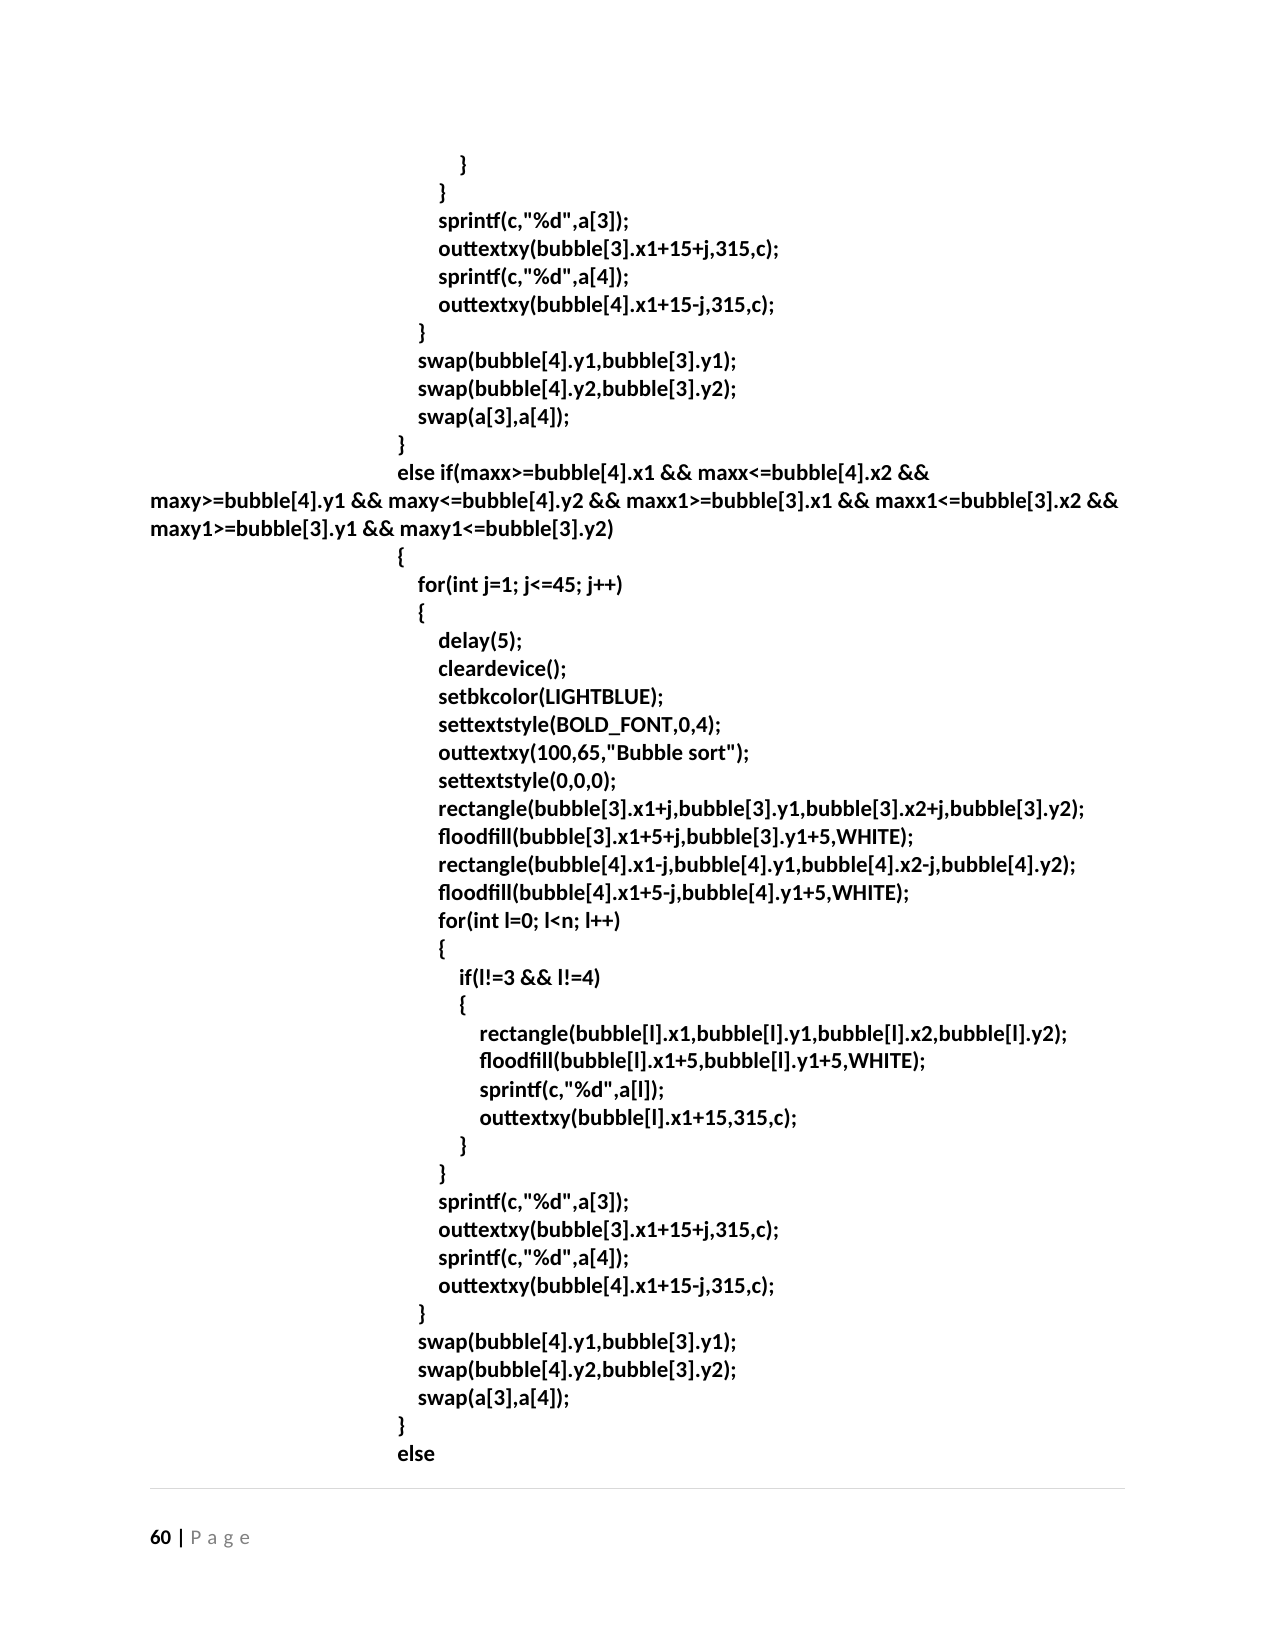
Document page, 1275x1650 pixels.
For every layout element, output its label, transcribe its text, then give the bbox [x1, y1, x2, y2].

text sprintf(c,"%d",a[l]); [150, 1075, 1125, 1103]
text if(l!=3 && l!=4) [150, 963, 1125, 991]
text else if(maxx>=bubble[4].x1 && maxx<=bubble[4].x2 && maxy>=bubble[4].y1 && maxy<=bubble[4].y2 && maxx1>=bubble[3].x1 && maxx1<=bubble[3].x2 && maxy1>=bubble[3].y1 && maxy1<=bubble[3].y2) [150, 458, 1125, 542]
text } [150, 1411, 1125, 1439]
text } [150, 150, 1125, 178]
text for(int j=1; j<=45; j++) [150, 570, 1125, 598]
text outtextxy(bubble[3].x1+15+j,315,c); [150, 1215, 1125, 1243]
text delay(5); [150, 626, 1125, 654]
text for(int l=0; l<n; l++) [150, 907, 1125, 934]
text { [150, 991, 1125, 1019]
text else [150, 1439, 1125, 1467]
text outtextxy(bubble[3].x1+15+j,315,c); [150, 234, 1125, 262]
text { [150, 542, 1125, 570]
text sprintf(c,"%d",a[4]); [150, 1243, 1125, 1271]
text settextstyle(0,0,0); [150, 766, 1125, 794]
text floodfill(bubble[4].x1+5-j,bubble[4].y1+5,WHITE); [150, 878, 1125, 907]
text } [150, 1131, 1125, 1159]
text swap(a[3],a[4]); [150, 1383, 1125, 1411]
text sprintf(c,"%d",a[3]); [150, 206, 1125, 234]
text swap(bubble[4].y1,bubble[3].y1); [150, 346, 1125, 374]
text swap(bubble[4].y1,bubble[3].y1); [150, 1327, 1125, 1355]
text rectangle(bubble[3].x1+j,bubble[3].y1,bubble[3].x2+j,bubble[3].y2); [150, 794, 1125, 822]
text rectangle(bubble[l].x1,bubble[l].y1,bubble[l].x2,bubble[l].y2); [150, 1019, 1125, 1047]
text floodfill(bubble[l].x1+5,bubble[l].y1+5,WHITE); [150, 1047, 1125, 1075]
text } [150, 178, 1125, 206]
text sprintf(c,"%d",a[4]); [150, 262, 1125, 290]
text outtextxy(bubble[4].x1+15-j,315,c); [150, 1271, 1125, 1299]
text floodfill(bubble[3].x1+5+j,bubble[3].y1+5,WHITE); [150, 822, 1125, 851]
text outtextxy(100,65,"Bubble sort"); [150, 738, 1125, 766]
text } [150, 430, 1125, 458]
text } [150, 1159, 1125, 1187]
text cleardevice(); [150, 654, 1125, 682]
text outtextxy(bubble[4].x1+15-j,315,c); [150, 290, 1125, 318]
text swap(a[3],a[4]); [150, 402, 1125, 430]
text { [150, 934, 1125, 963]
text setbkcolor(LIGHTBLUE); [150, 682, 1125, 710]
text rectangle(bubble[4].x1-j,bubble[4].y1,bubble[4].x2-j,bubble[4].y2); [150, 851, 1125, 878]
text swap(bubble[4].y2,bubble[3].y2); [150, 374, 1125, 402]
text swap(bubble[4].y2,bubble[3].y2); [150, 1355, 1125, 1383]
text } [150, 318, 1125, 346]
text } [150, 1299, 1125, 1327]
text { [150, 598, 1125, 626]
text settextstyle(BOLD_FONT,0,4); [150, 710, 1125, 738]
text sprintf(c,"%d",a[3]); [150, 1187, 1125, 1215]
text outtextxy(bubble[l].x1+15,315,c); [150, 1103, 1125, 1131]
